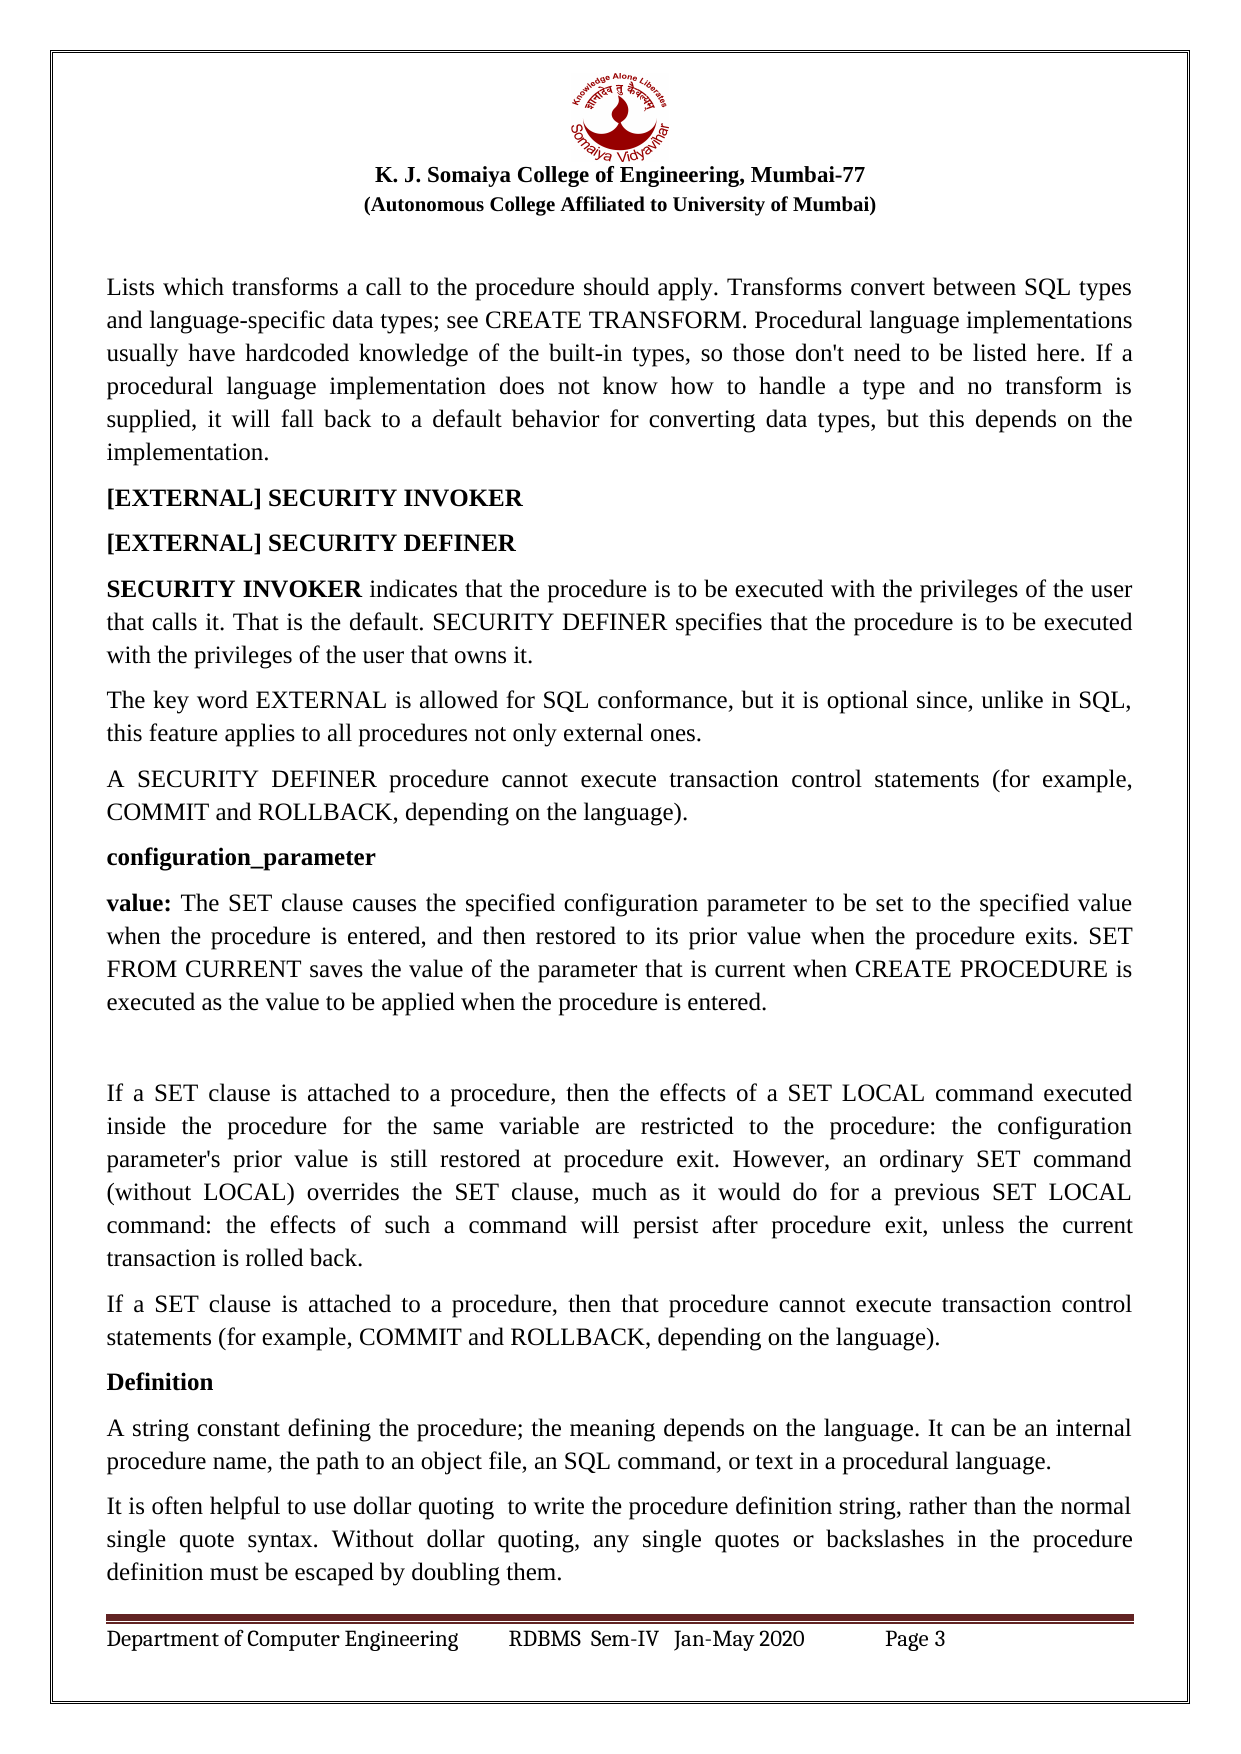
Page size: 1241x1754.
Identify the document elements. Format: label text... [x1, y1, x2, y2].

text If a SET clause is attached to a procedure, then the effects of a SET LOCAL command executed inside the procedure for the same variable are restricted to the procedure: the configuration parameter's prior value is still restored at procedure exit. However, an ordinary SET command (without LOCAL) overrides the SET clause, much as it would do for a previous SET LOCAL command: the effects of such a command will persist after procedure exit, unless the current transaction is rolled back. [106, 1078, 1134, 1272]
text [EXTERNAL] SECURITY INVOKER [106, 483, 1134, 511]
text A string constant defining the procedure; the meaning depends on the language. It can be an internal procedure name, the path to an object file, an SQL command, or text in a procedural language. [106, 1413, 1134, 1474]
text value: The SET clause causes the specified configuration parameter to be set to the specified value when the procedure is entered, and then restored to its prior value when the procedure exits. SET FROM CURRENT saves the value of the parameter that is current when CREATE PROCEDURE is executed as the value to be applied when the procedure is entered. [106, 888, 1134, 1016]
text The key word EXTERNAL is allowed for SQL conformance, but it is optional since, unlike in SQL, this feature applies to all procedures not only external ones. [106, 685, 1134, 747]
text Definition [106, 1367, 1134, 1396]
text It is often helpful to use dollar quoting to write the procedure definition string, rather than the normal single quote syntax. Without dollar quoting, any single quotes or backslashes in the procedure definition must be escaped by doubling them. [106, 1491, 1134, 1586]
text Lists which transforms a call to the procedure should apply. Transforms convert between SQL types and language-specific data types; see CREATE TRANSFORM. Procedural language implementations usually have hardcoded knowledge of the built-in types, so those don't need to be listed here. If a procedural language implementation does not know how to handle a type and no transform is supplied, it will fall back to a default behavior for converting data types, but this depends on the implementation. [106, 272, 1134, 466]
text If a SET clause is attached to a procedure, then that procedure cannot execute transaction control statements (for example, COMMIT and ROLLBACK, depending on the language). [106, 1289, 1134, 1350]
text [EXTERNAL] SECURITY DEFINER [106, 528, 1134, 557]
text A SECURITY DEFINER procedure cannot execute transaction control statements (for example, COMMIT and ROLLBACK, depending on the language). [106, 764, 1134, 826]
text configuration_parameter [106, 842, 1134, 871]
text SECURITY INVOKER indicates that the procedure is to be executed with the privileges of the user that calls it. That is the default. SECURITY DEFINER specifies that the procedure is to be executed with the privileges of the user that owns it. [106, 574, 1134, 668]
picture [571, 73, 669, 162]
